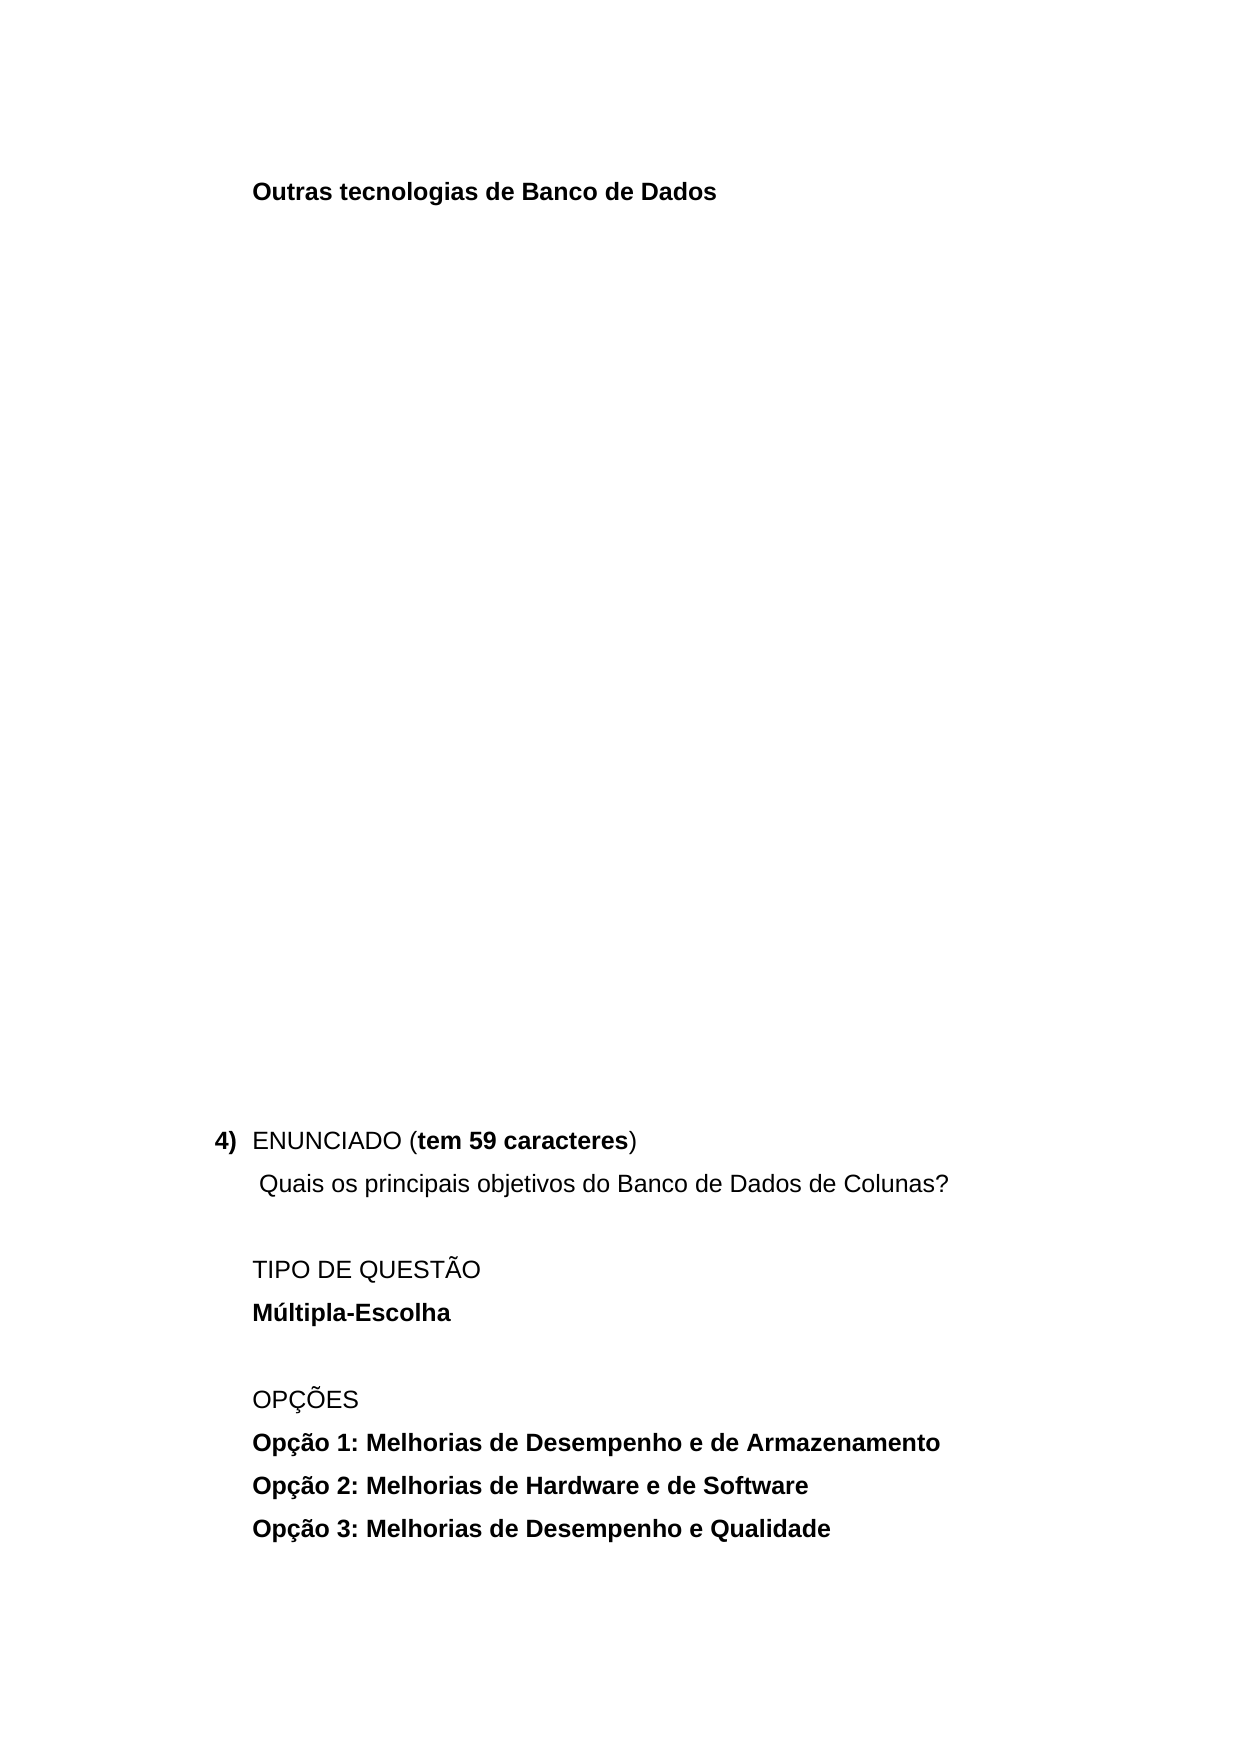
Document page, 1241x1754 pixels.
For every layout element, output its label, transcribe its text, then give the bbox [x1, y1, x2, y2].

text OPÇÕES [177, 1384, 1063, 1413]
text Opção 3: Melhorias de Desempenho e Qualidade [177, 1514, 1063, 1543]
text Quais os principais objetivos do Banco de Dados de Colunas? [177, 1169, 1063, 1198]
text TIPO DE QUESTÃO [177, 1255, 1063, 1284]
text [177, 1428, 1063, 1456]
list ENUNCIADO (tem 59 caracteres) [214, 1126, 1063, 1154]
text Outras tecnologias de Banco de Dados [177, 177, 1063, 206]
text Múltipla-Escolha [177, 1298, 1063, 1327]
text Opção 2: Melhorias de Hardware e de Software [177, 1471, 1063, 1499]
